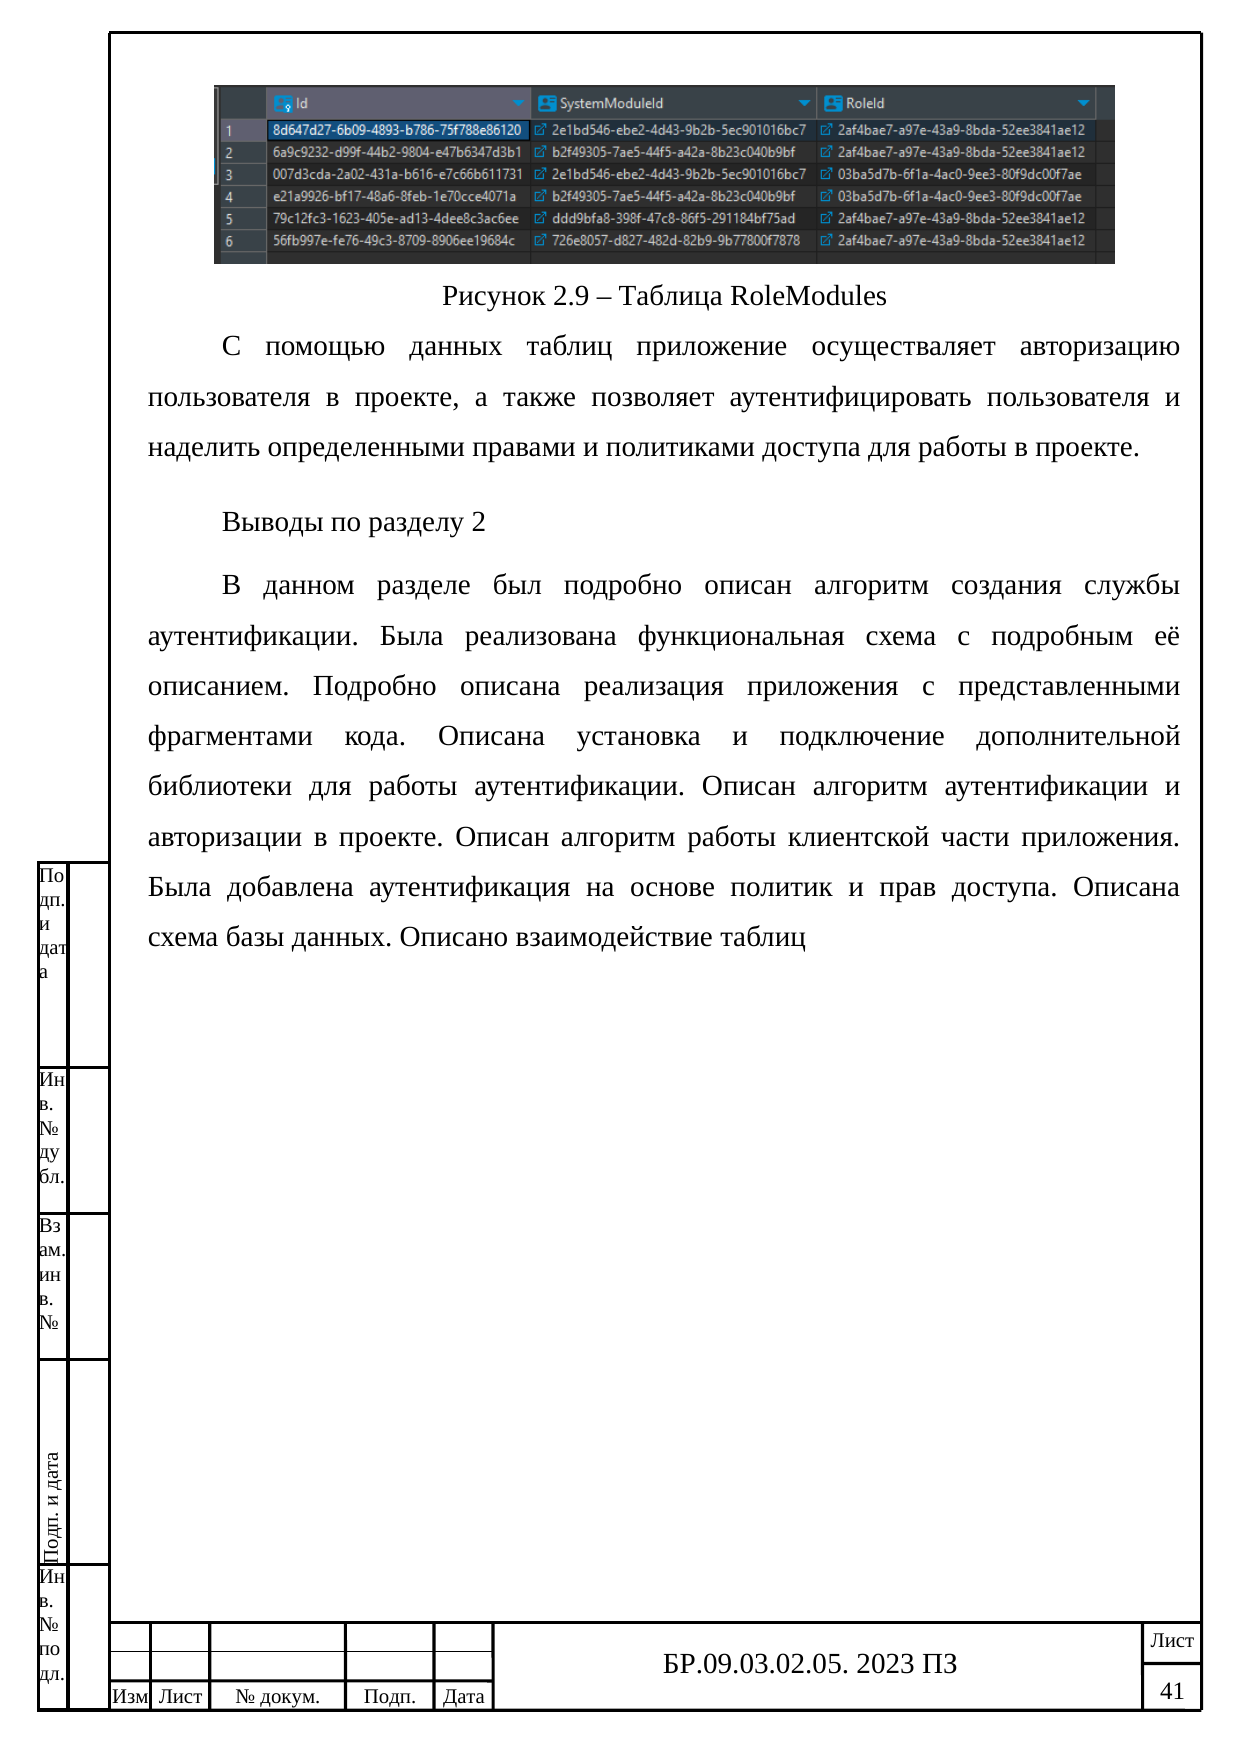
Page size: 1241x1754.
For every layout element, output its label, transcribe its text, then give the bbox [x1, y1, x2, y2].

text В данном разделе был подробно описан алгоритм создания службы аутентификации. Была реализована функциональная схема с подробным её описанием. Подробно описана реализация приложения с представленными фрагментами кода. Описана установка и подключение дополнительной библиотеки для работы аутентификации. Описан алгоритм аутентификации и авторизации в проекте. Описан алгоритм работы клиентской части приложения. Была добавлена аутентификация на основе политик и прав доступа. Описана схема базы данных. Описано взаимодействие таблиц [148, 567, 1181, 953]
text С помощью данных таблиц приложение осуществаляет авторизацию пользователя в проекте, а также позволяет аутентифицировать пользователя и наделить определенными правами и политиками доступа для работы в проекте. [148, 328, 1181, 463]
text Выводы по разделу 2 [148, 504, 1181, 538]
picture [214, 85, 1115, 264]
text Рисунок 2.9 – Таблица RoleModules [148, 278, 1181, 312]
